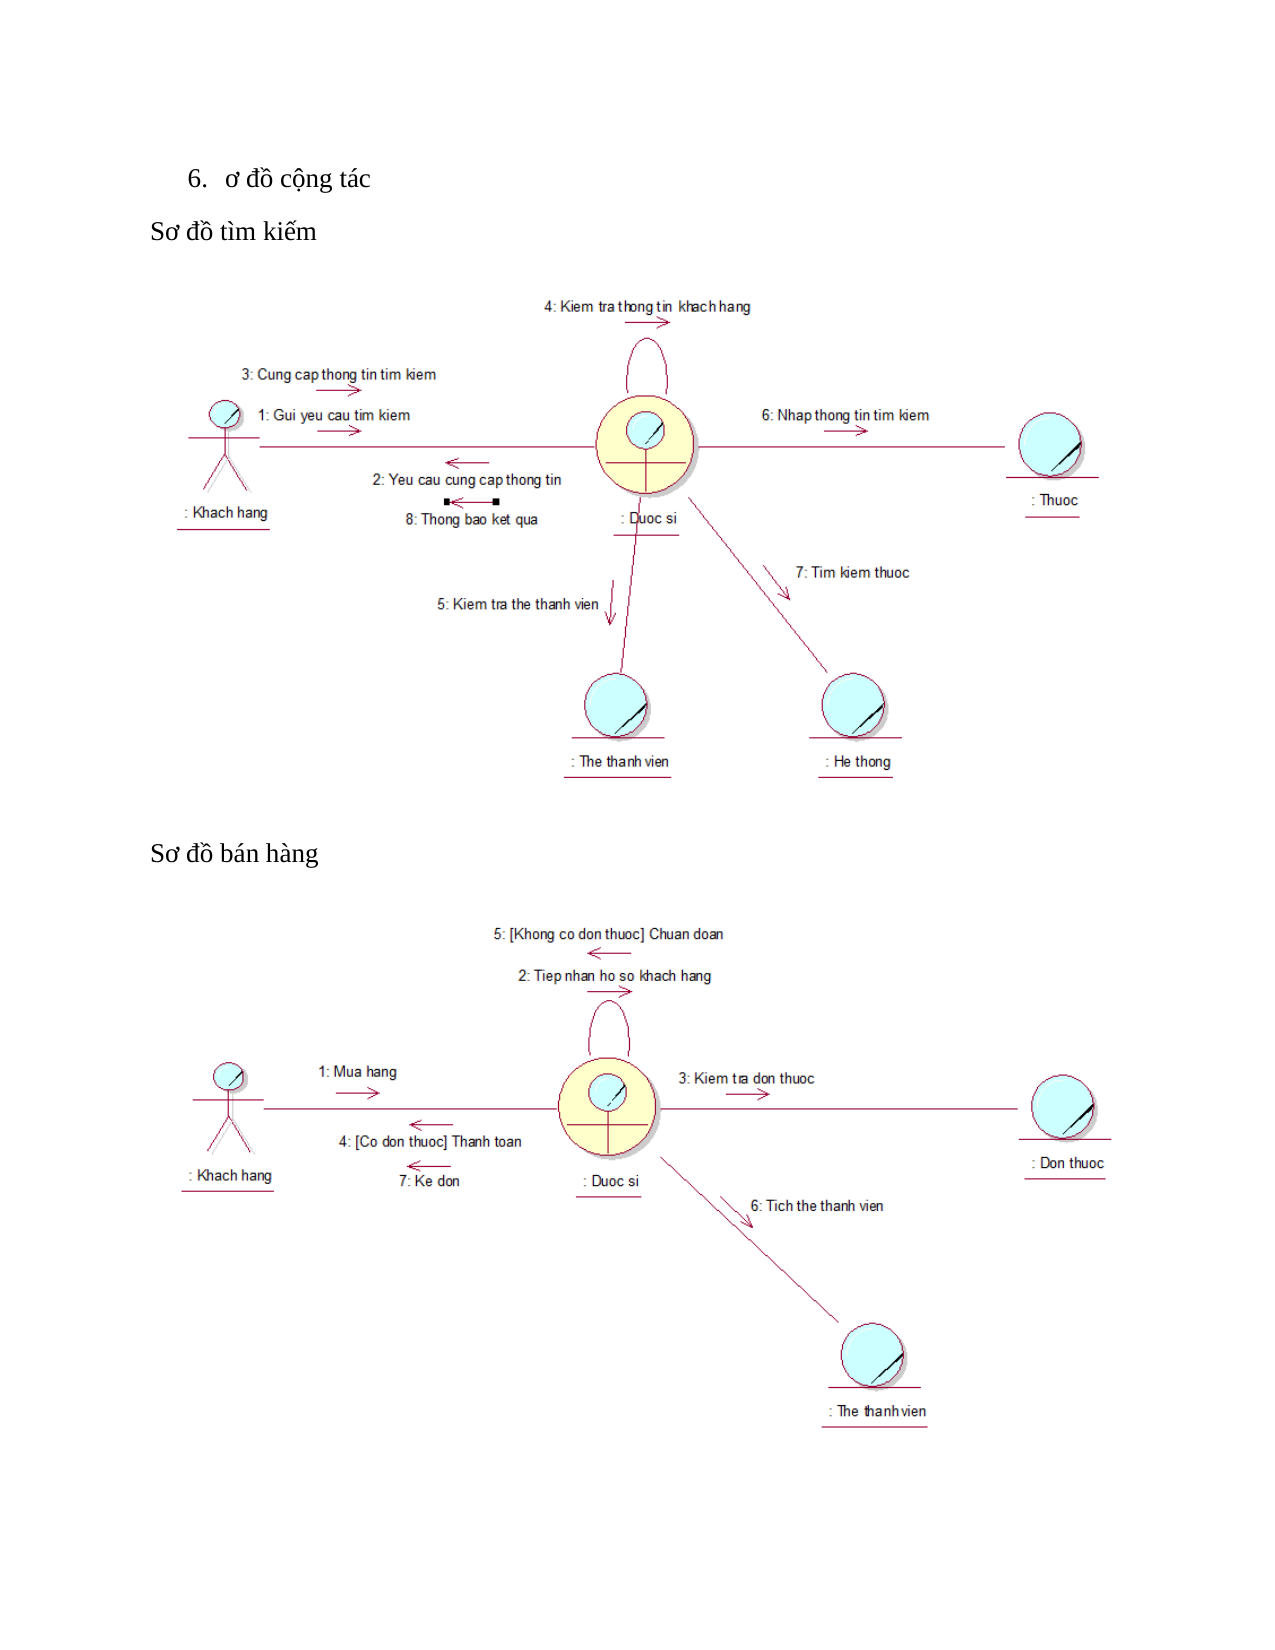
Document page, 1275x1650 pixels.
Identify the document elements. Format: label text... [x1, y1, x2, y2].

text Sơ đồ bán hàng [150, 837, 1125, 869]
text ơ đồ cộng tác [187, 162, 1125, 194]
picture [150, 272, 1125, 812]
text Sơ đồ tìm kiếm [150, 215, 1125, 247]
picture [150, 894, 1125, 1431]
